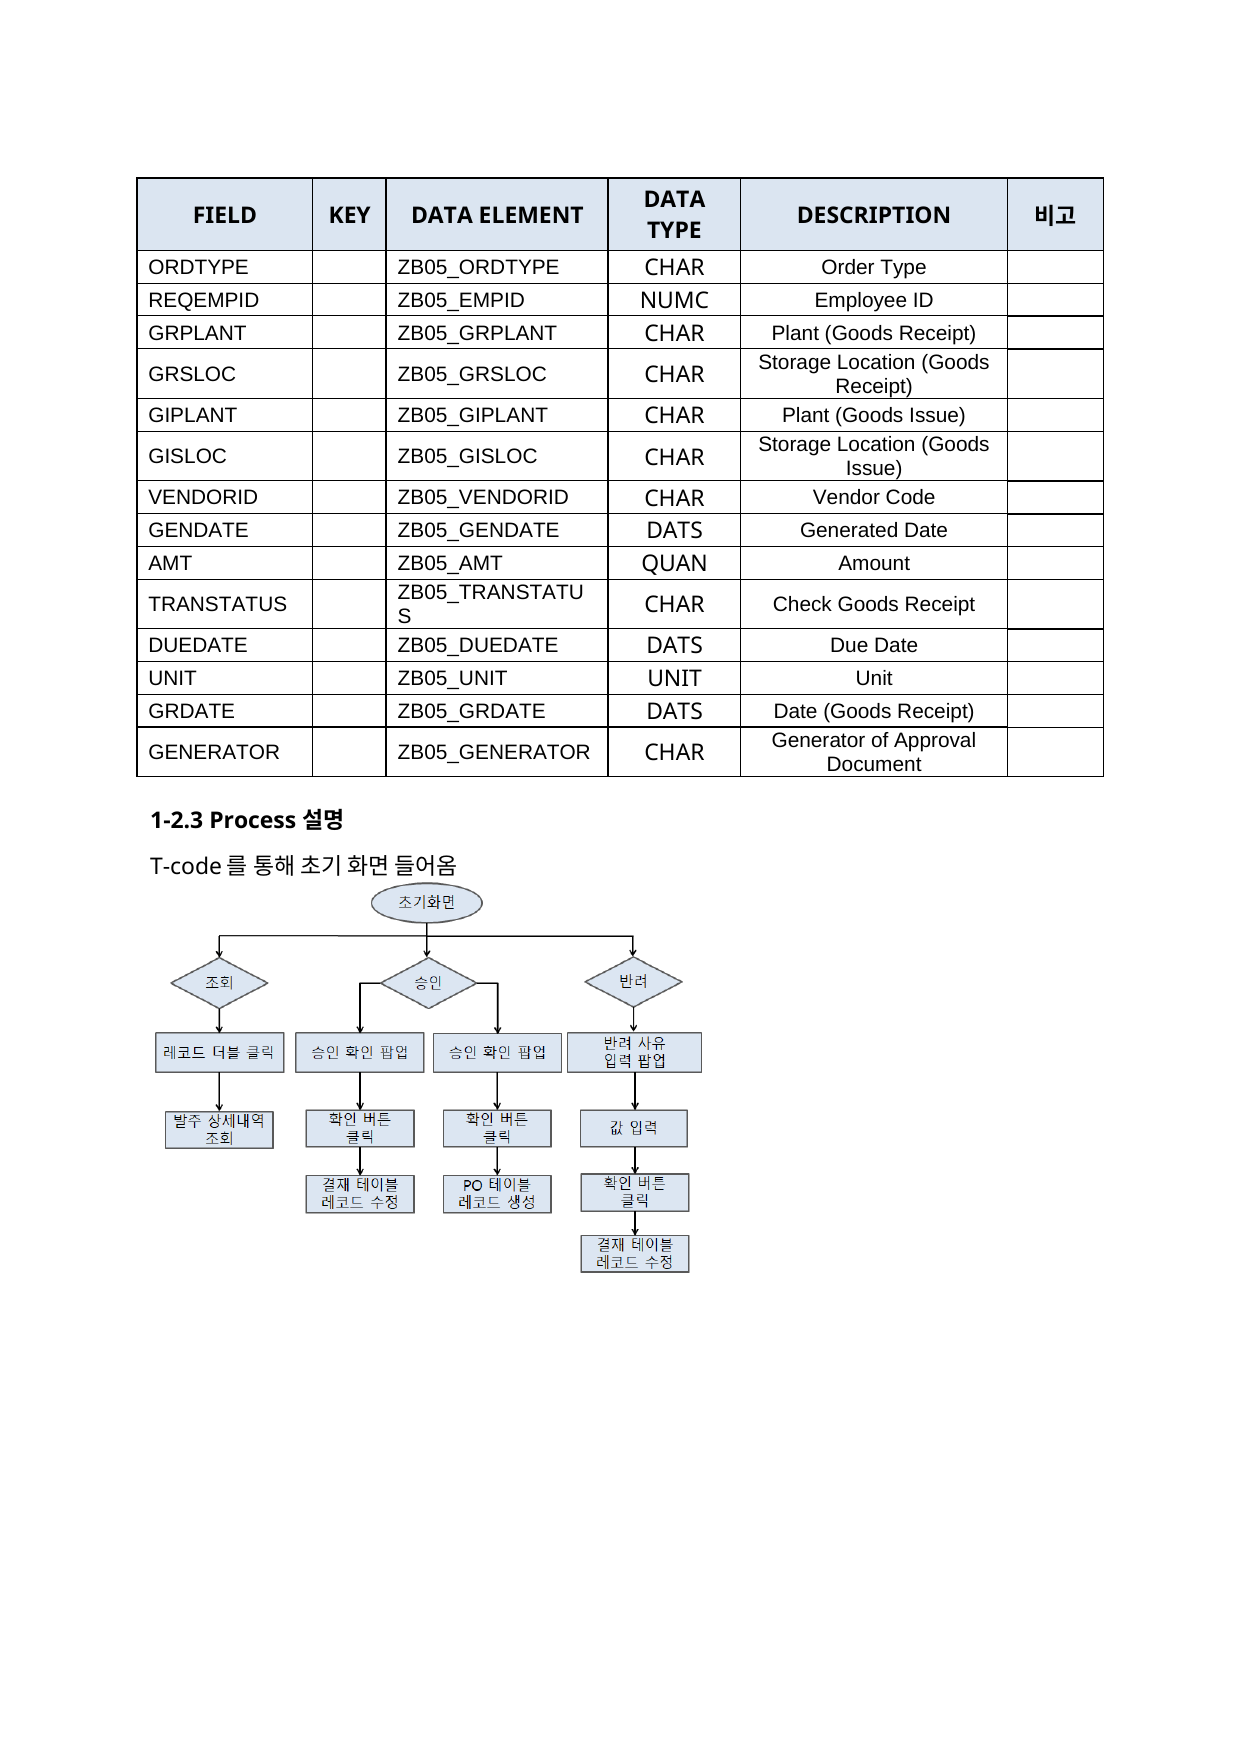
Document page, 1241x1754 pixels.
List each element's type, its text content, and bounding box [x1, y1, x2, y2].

table_cell [313, 629, 385, 661]
table_cell Plant (Goods Receipt) [741, 316, 1007, 348]
table_cell ZB05_GRSLOC [387, 349, 607, 398]
table_cell [1008, 284, 1103, 315]
table_cell Generator of Approval Document [741, 728, 1007, 776]
table_cell [1008, 580, 1103, 628]
table_header KEY [313, 179, 385, 250]
table_cell [1008, 432, 1103, 480]
table_cell AMT [138, 547, 312, 578]
table_cell Order Type [741, 251, 1007, 283]
table_cell CHAR [609, 251, 740, 283]
table_cell [1008, 317, 1103, 348]
table_cell ZB05_GRPLANT [387, 316, 607, 348]
table_header DATA TYPE [609, 179, 740, 250]
table_cell ZB05_EMPID [387, 284, 607, 315]
table_cell [313, 432, 385, 480]
table_cell [313, 251, 385, 283]
table_cell ZB05_GRDATE [387, 695, 607, 726]
table_cell CHAR [609, 316, 740, 348]
table_cell CHAR [609, 399, 740, 431]
table_cell Amount [741, 547, 1007, 578]
table_cell GISLOC [138, 432, 312, 480]
table_cell [313, 399, 385, 431]
table_cell [313, 316, 385, 348]
table_cell Date (Goods Receipt) [741, 695, 1007, 726]
table_cell [1008, 251, 1103, 283]
table_cell Due Date [741, 629, 1007, 661]
table_cell ZB05_UNIT [387, 662, 607, 693]
table_header FIELD [138, 179, 312, 250]
table_cell ZB05_VENDORID [387, 481, 607, 513]
table_cell UNIT [609, 662, 740, 693]
table_cell REQEMPID [138, 284, 312, 315]
table_header DESCRIPTION [741, 179, 1007, 250]
table_cell [313, 284, 385, 315]
table_cell ZB05_DUEDATE [387, 629, 607, 661]
table_cell Plant (Goods Issue) [741, 399, 1007, 431]
table_cell DUEDATE [138, 629, 312, 661]
table_cell GENDATE [138, 514, 312, 546]
table_cell ORDTYPE [138, 251, 312, 283]
table_cell [1008, 399, 1103, 431]
table_cell [313, 349, 385, 398]
table_header DATA ELEMENT [387, 179, 607, 250]
picture [150, 882, 705, 1286]
table_cell ZB05_GENERATOR [387, 728, 607, 776]
table_cell [1008, 482, 1103, 513]
table_cell GENERATOR [138, 728, 312, 776]
table_cell ZB05_GIPLANT [387, 399, 607, 431]
table_cell QUAN [609, 547, 740, 578]
table_cell GRSLOC [138, 349, 312, 398]
table_cell DATS [609, 695, 740, 726]
table_cell ZB05_GENDATE [387, 514, 607, 546]
table_cell DATS [609, 514, 740, 546]
table_cell [1008, 630, 1103, 661]
table_cell Unit [741, 662, 1007, 693]
table_cell UNIT [138, 662, 312, 693]
table_cell [1008, 728, 1103, 776]
table_cell CHAR [609, 580, 740, 628]
table_cell CHAR [609, 481, 740, 513]
table_cell [1008, 350, 1103, 398]
table_cell [313, 481, 385, 513]
table_cell [1008, 662, 1103, 693]
table_cell [313, 695, 385, 726]
table_cell Storage Location (Goods Receipt) [741, 349, 1007, 398]
table_cell [313, 514, 385, 546]
table_cell ZB05_TRANSTATUS [387, 580, 607, 628]
table_cell CHAR [609, 728, 740, 776]
table_cell [313, 547, 385, 578]
table_cell Employee ID [741, 284, 1007, 315]
table_cell [313, 662, 385, 693]
table_cell [313, 580, 385, 628]
text 1-2.3 Process 설명 [150, 802, 1069, 836]
table_cell DATS [609, 629, 740, 661]
table_cell TRANSTATUS [138, 580, 312, 628]
table_cell CHAR [609, 349, 740, 398]
table_cell [313, 728, 385, 776]
table_cell [1008, 695, 1103, 726]
table_cell ZB05_AMT [387, 547, 607, 578]
table_cell Generated Date [741, 514, 1007, 546]
table_cell GRDATE [138, 695, 312, 726]
table_cell Check Goods Receipt [741, 580, 1007, 628]
table_cell CHAR [609, 432, 740, 480]
table_cell [1008, 547, 1103, 578]
table_cell [1008, 515, 1103, 546]
text T-code를 통해 초기 화면 들어옴 [150, 848, 1090, 882]
table_cell ZB05_GISLOC [387, 432, 607, 480]
table_cell NUMC [609, 284, 740, 315]
table_cell GIPLANT [138, 399, 312, 431]
table_cell VENDORID [138, 481, 312, 513]
table_cell Storage Location (Goods Issue) [741, 432, 1007, 480]
table_header 비고 [1008, 179, 1103, 250]
table_cell Vendor Code [741, 481, 1007, 513]
table_cell GRPLANT [138, 316, 312, 348]
table_cell ZB05_ORDTYPE [387, 251, 607, 283]
